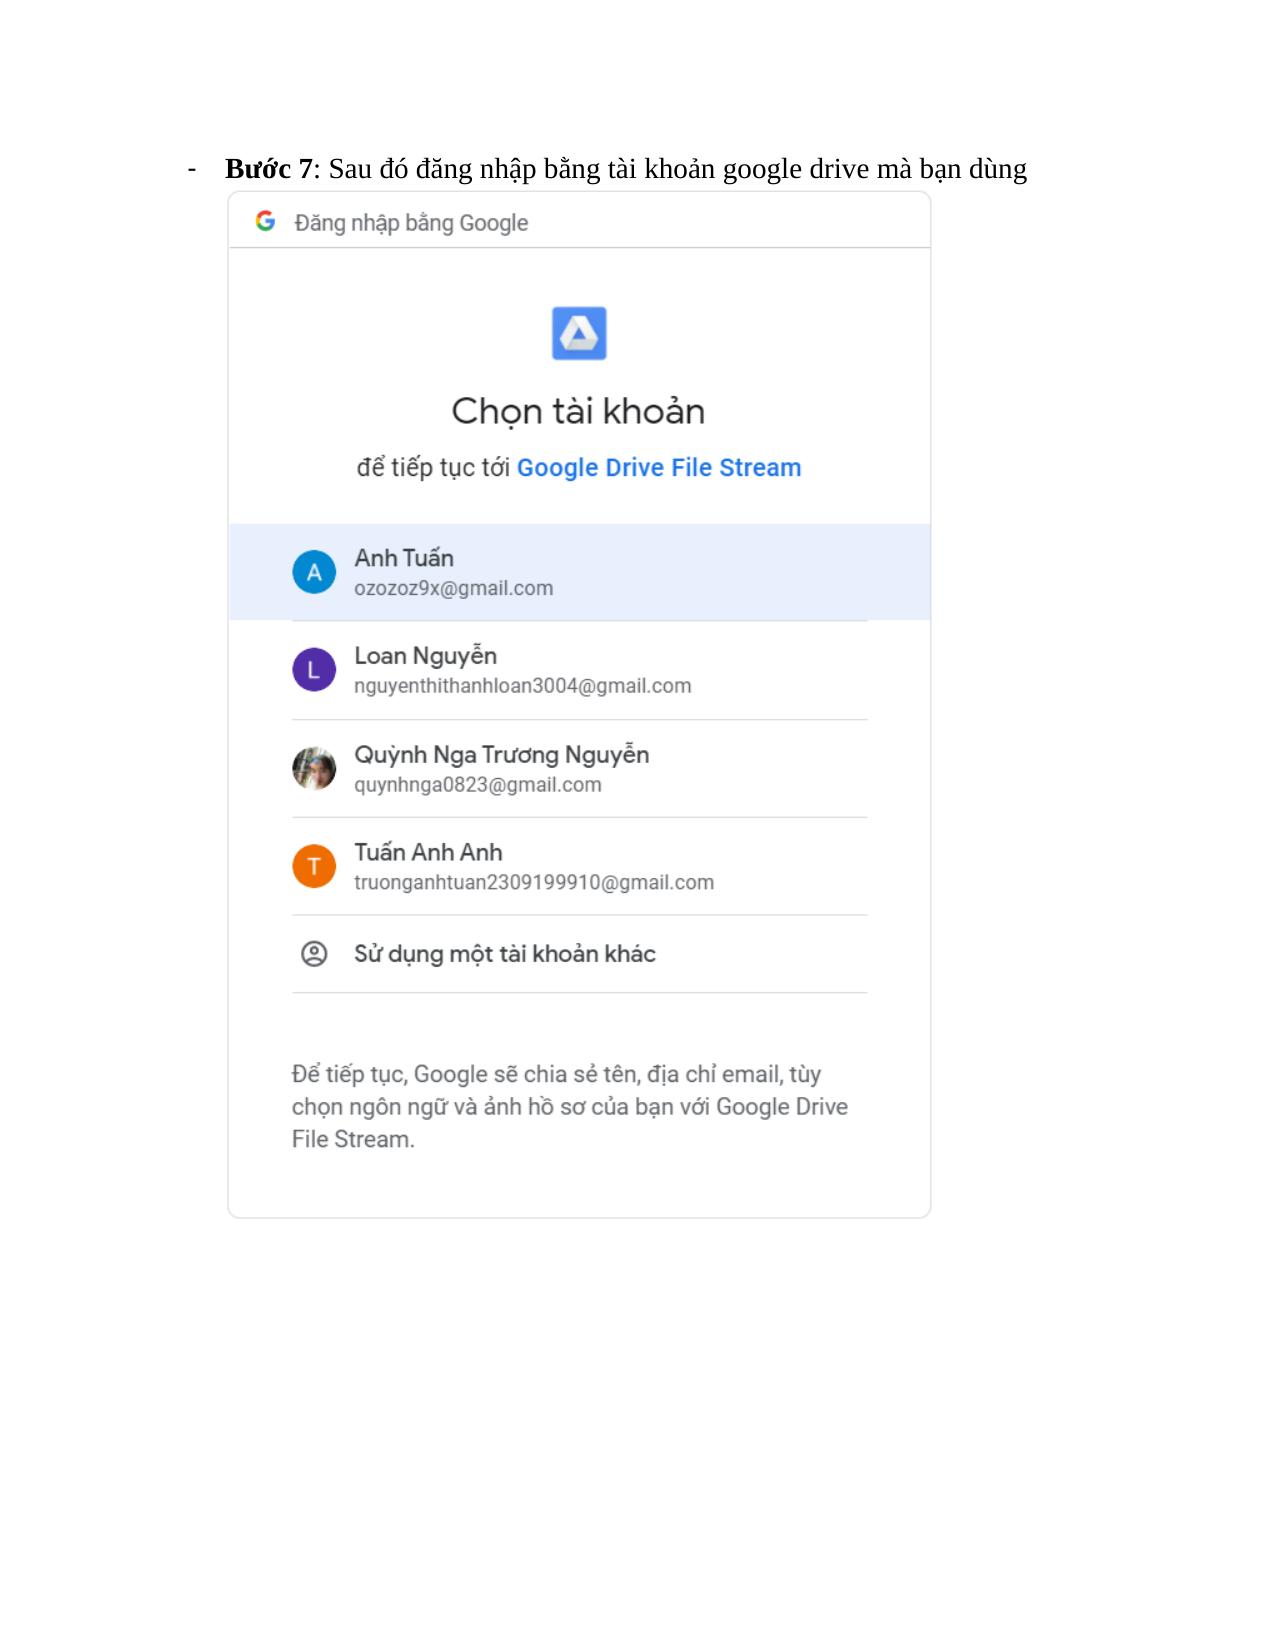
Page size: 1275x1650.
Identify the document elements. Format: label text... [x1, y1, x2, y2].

picture [225, 187, 949, 1220]
